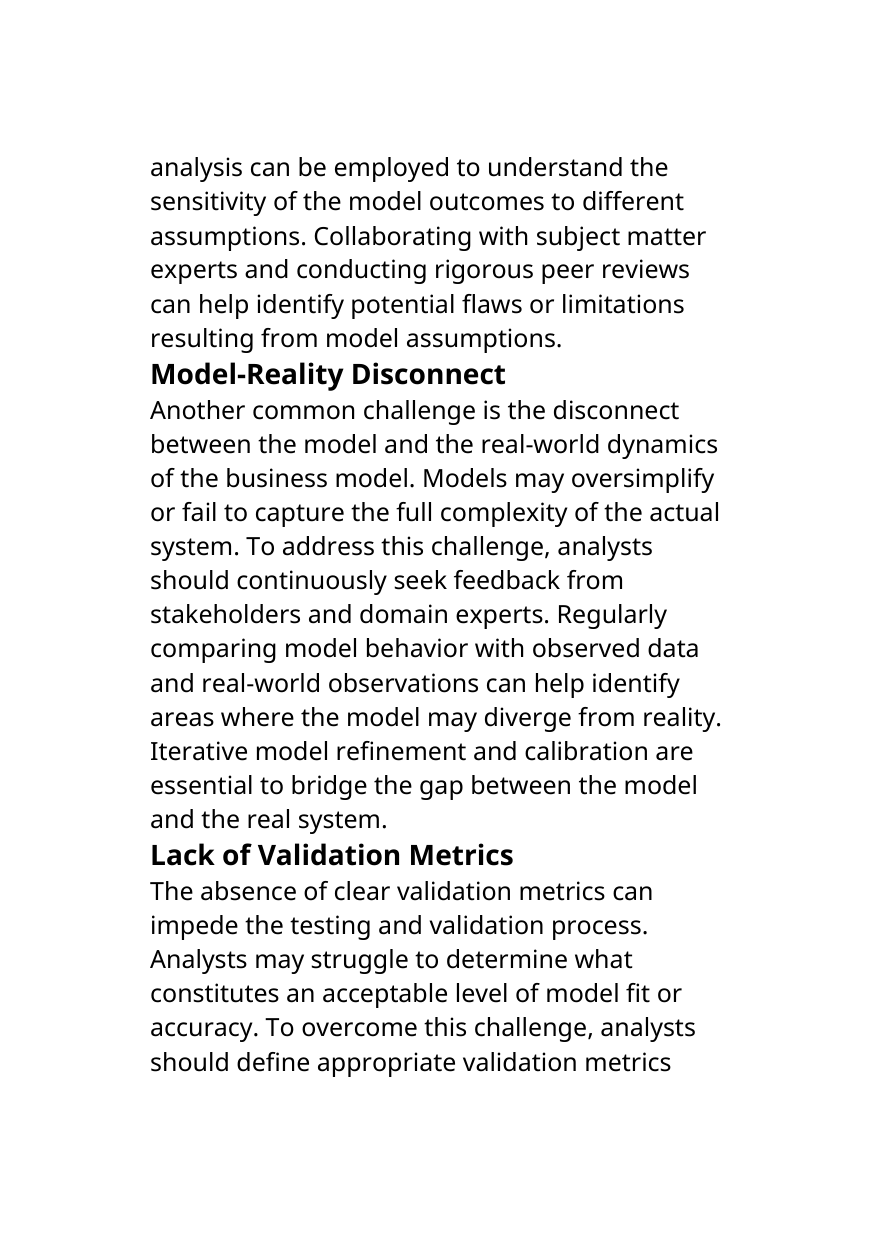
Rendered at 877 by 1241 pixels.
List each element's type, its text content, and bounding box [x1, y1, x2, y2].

subtitle Lack of Validation Metrics [150, 836, 727, 874]
subtitle Model-Reality Disconnect [150, 354, 727, 393]
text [150, 874, 727, 1078]
text Another common challenge is the disconnect between the model and the real-world dynamics of the business model. Models may oversimplify or fail to capture the full complexity of the actual system. To address this challenge, analysts should continuously seek feedback from stakeholders and domain experts. Regularly comparing model behavior with observed data and real-world observations can help identify areas where the model may diverge from reality. Iterative model refinement and calibration are essential to bridge the gap between the model and the real system. [150, 393, 727, 836]
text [150, 150, 727, 354]
